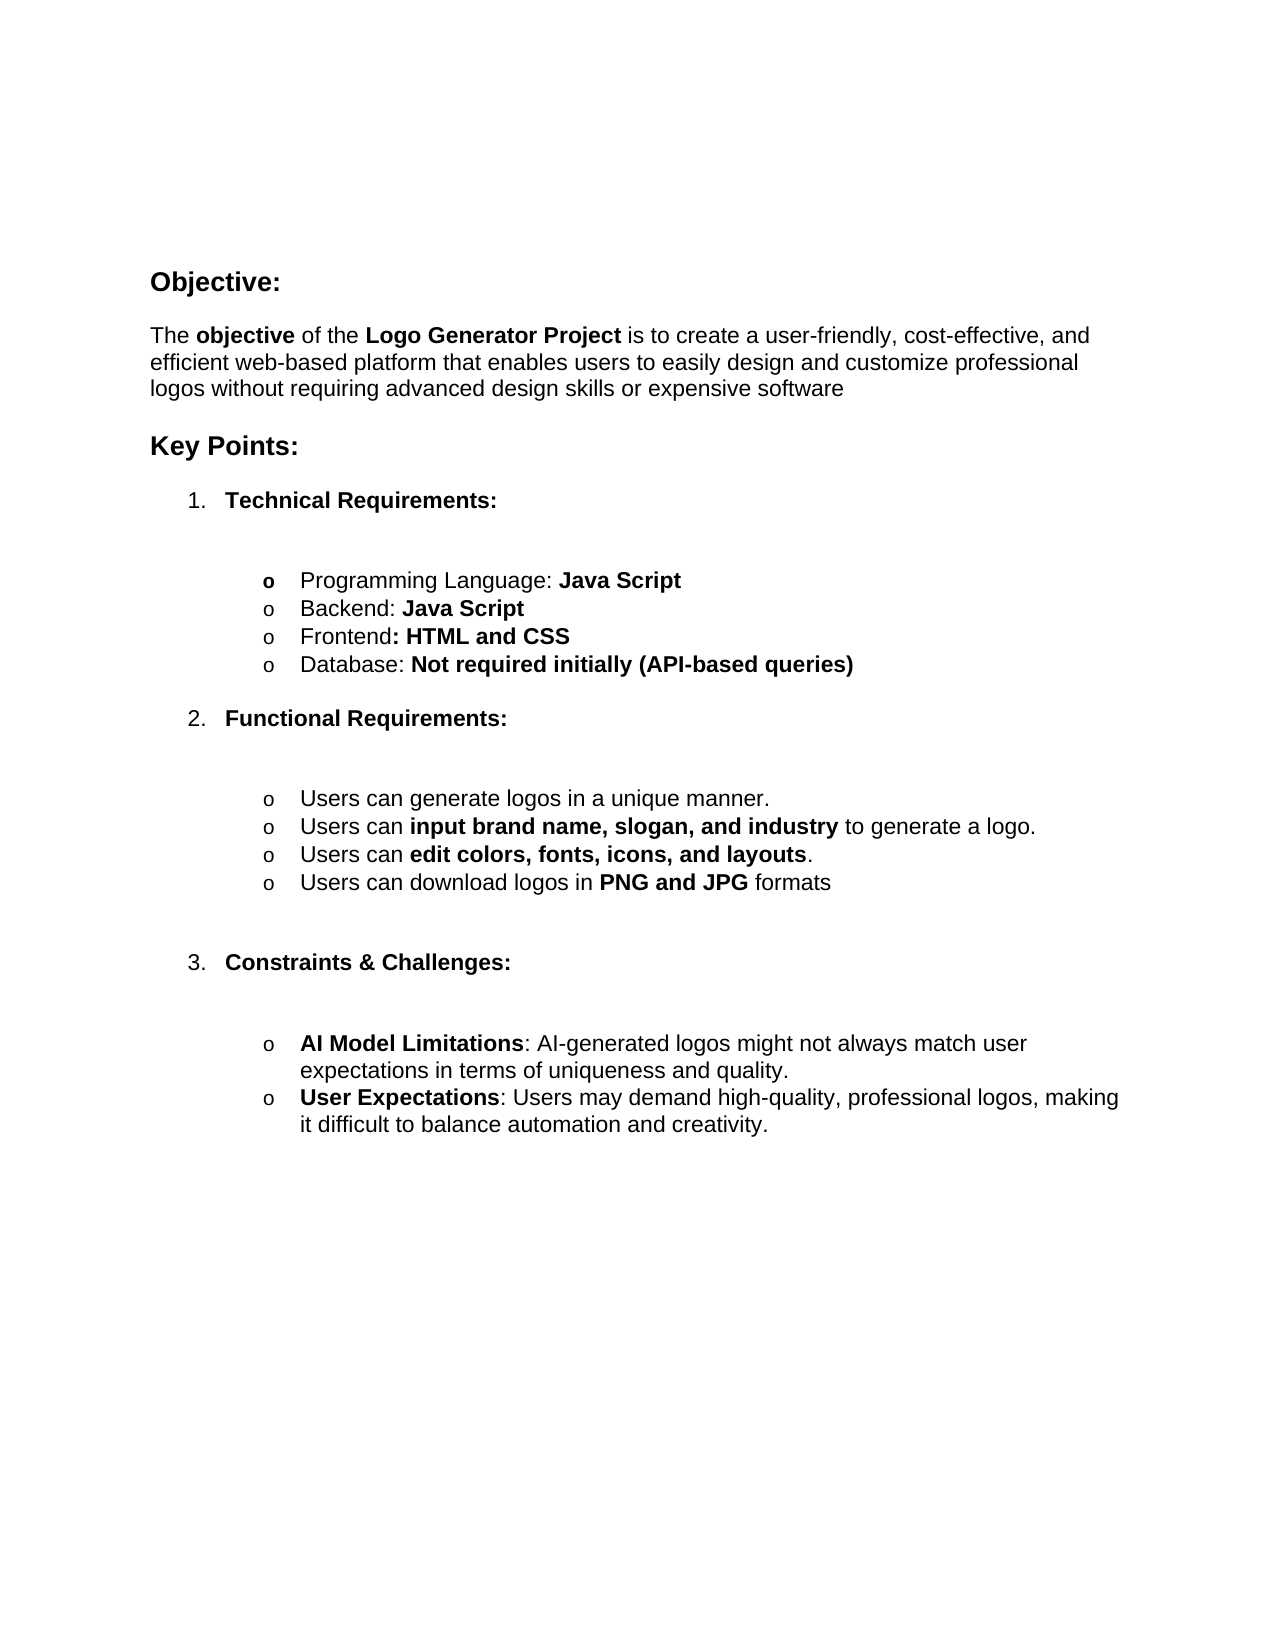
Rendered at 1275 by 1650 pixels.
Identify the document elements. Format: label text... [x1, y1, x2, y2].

list Users can input brand name, slogan, and industry to generate a logo. [262, 813, 1125, 841]
text Key Points: [150, 430, 1125, 462]
list User Expectations: Users may demand high-quality, professional logos, making it difficult to balance automation and creativity. [262, 1084, 1125, 1138]
list Functional Requirements: [187, 704, 1125, 785]
list Users can generate logos in a unique manner. [262, 785, 1125, 813]
list Programming Language: Java Script [262, 567, 1125, 595]
list Backend: Java Script [262, 595, 1125, 623]
list Database: Not required initially (API-based queries) [262, 651, 1125, 678]
text Objective: [150, 266, 1125, 297]
list Technical Requirements: [187, 487, 1125, 567]
list Frontend: HTML and CSS [262, 623, 1125, 651]
list AI Model Limitations: AI-generated logos might not always match user expectations in terms of uniqueness and quality. [262, 1029, 1125, 1084]
text The objective of the Logo Generator Project is to create a user-friendly, cost-effective, and efficient web-based platform that enables users to easily design and customize professional logos without requiring advanced design skills or expensive software [150, 322, 1125, 401]
list Users can download logos in PNG and JPG formats [262, 868, 1125, 896]
list Constraints & Challenges: [187, 949, 1125, 1029]
list Users can edit colors, fonts, icons, and layouts. [262, 841, 1125, 868]
